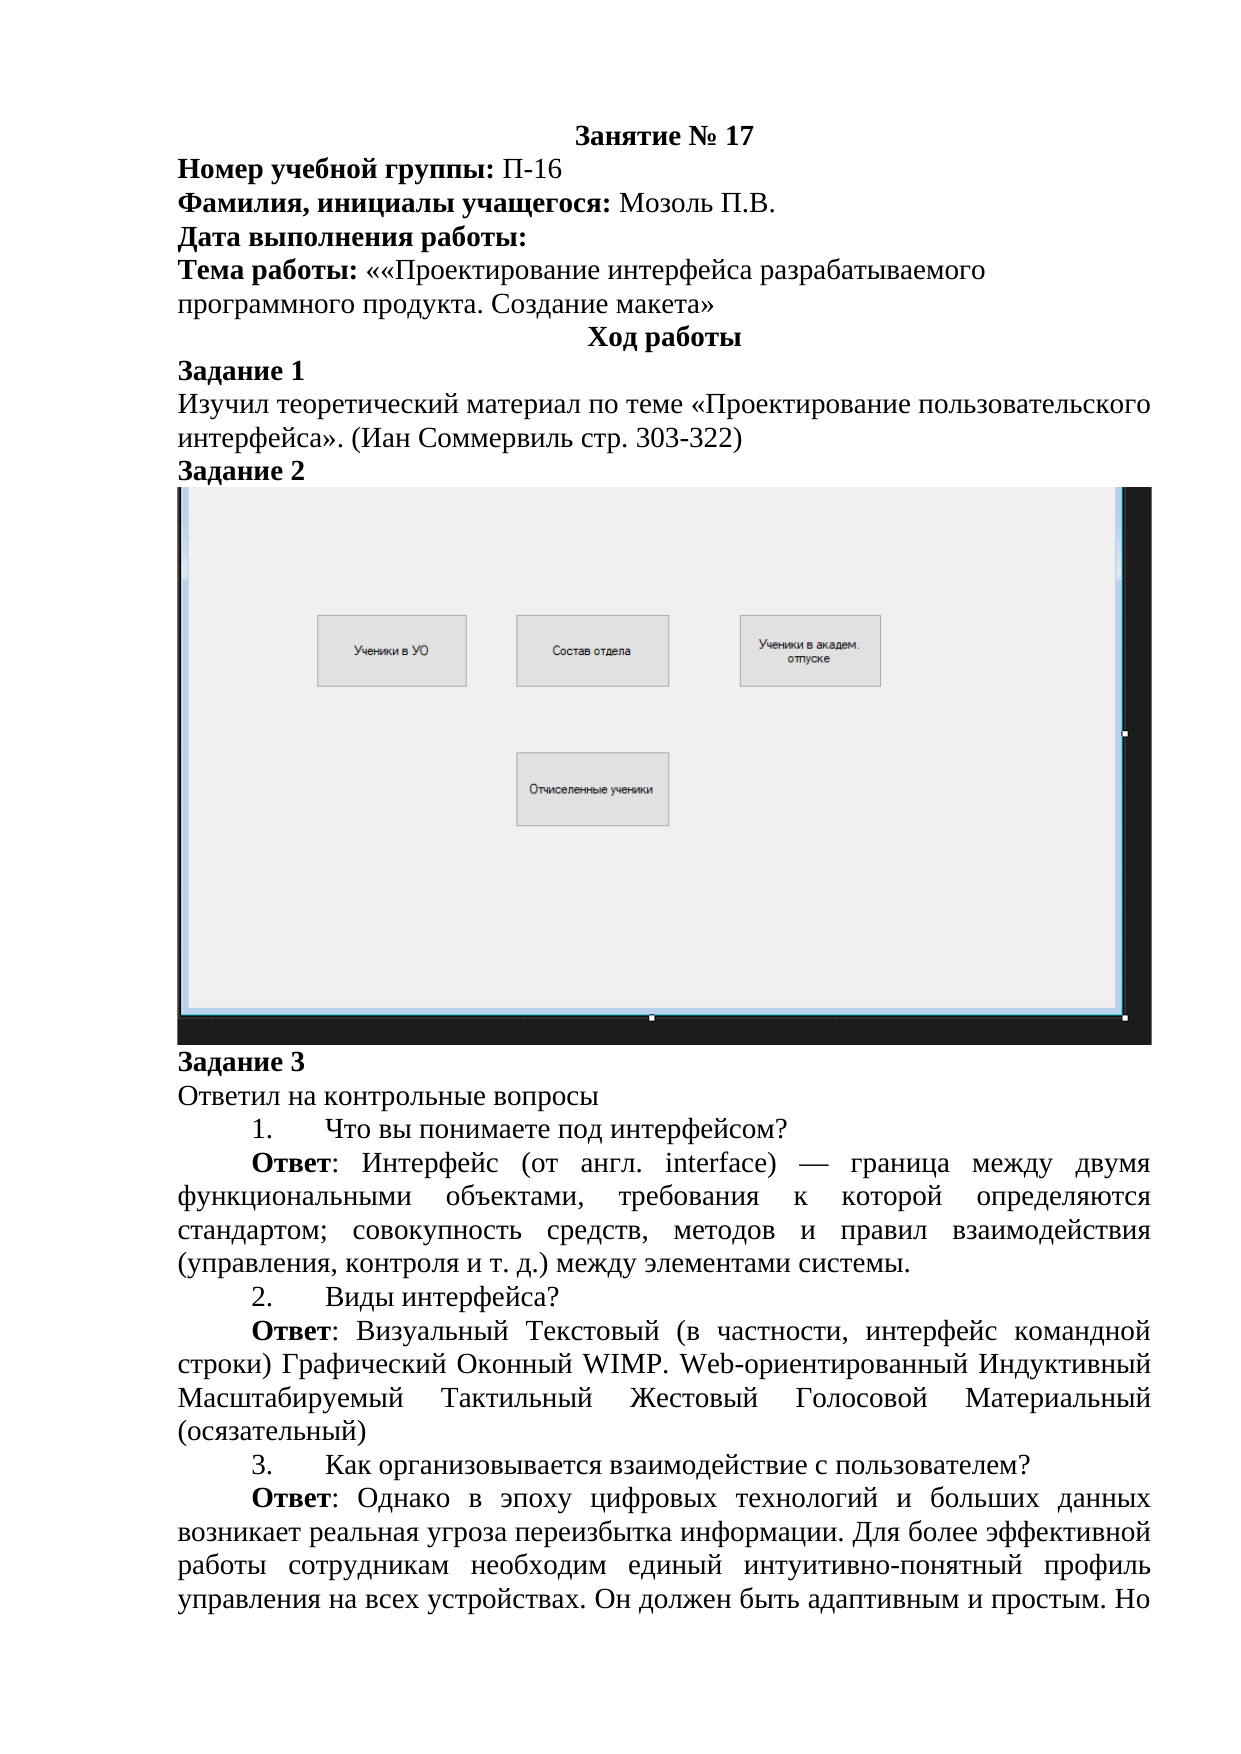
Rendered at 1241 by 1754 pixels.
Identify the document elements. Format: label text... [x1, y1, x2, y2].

text Занятие № 17 [177, 118, 1152, 152]
list Что вы понимаете под интерфейсом? [177, 1111, 1152, 1145]
text Ответил на контрольные вопросы [177, 1078, 1152, 1111]
text Задание 1 [177, 353, 1152, 386]
text Задание 3 [177, 1045, 1152, 1078]
picture [177, 487, 1152, 1045]
text Дата выполнения работы: [177, 219, 1152, 252]
text Номер учебной группы: П-16 [177, 152, 1152, 185]
text Ход работы [177, 319, 1152, 353]
list Ответ: Визуальный Текстовый (в частности, интерфейс командной строки) Графический Оконный WIMP. Web-ориентированный Индуктивный Масштабируемый Тактильный Жестовый Голосовой Материальный (осязательный) [177, 1313, 1152, 1447]
list Как организовывается взаимодействие с пользователем? [177, 1447, 1152, 1480]
list Виды интерфейса? [177, 1279, 1152, 1313]
text Тема работы: ««Проектирование интерфейса разрабатываемого [177, 252, 1152, 286]
list Ответ: Интерфейс (от англ. interface) — граница между двумя функциональными объектами, требования к которой определяются стандартом; совокупность средств, методов и правил взаимодействия (управления, контроля и т. д.) между элементами системы. [177, 1145, 1152, 1279]
text программного продукта. Создание макета» [177, 286, 1152, 319]
text Задание 2 [177, 453, 1152, 487]
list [177, 1480, 1152, 1614]
text Изучил теоретический материал по теме «Проектирование пользовательского интерфейса». (Иан Соммервиль стр. 303-322) [177, 386, 1152, 453]
text Фамилия, инициалы учащегося: Мозоль П.В. [177, 185, 1152, 219]
